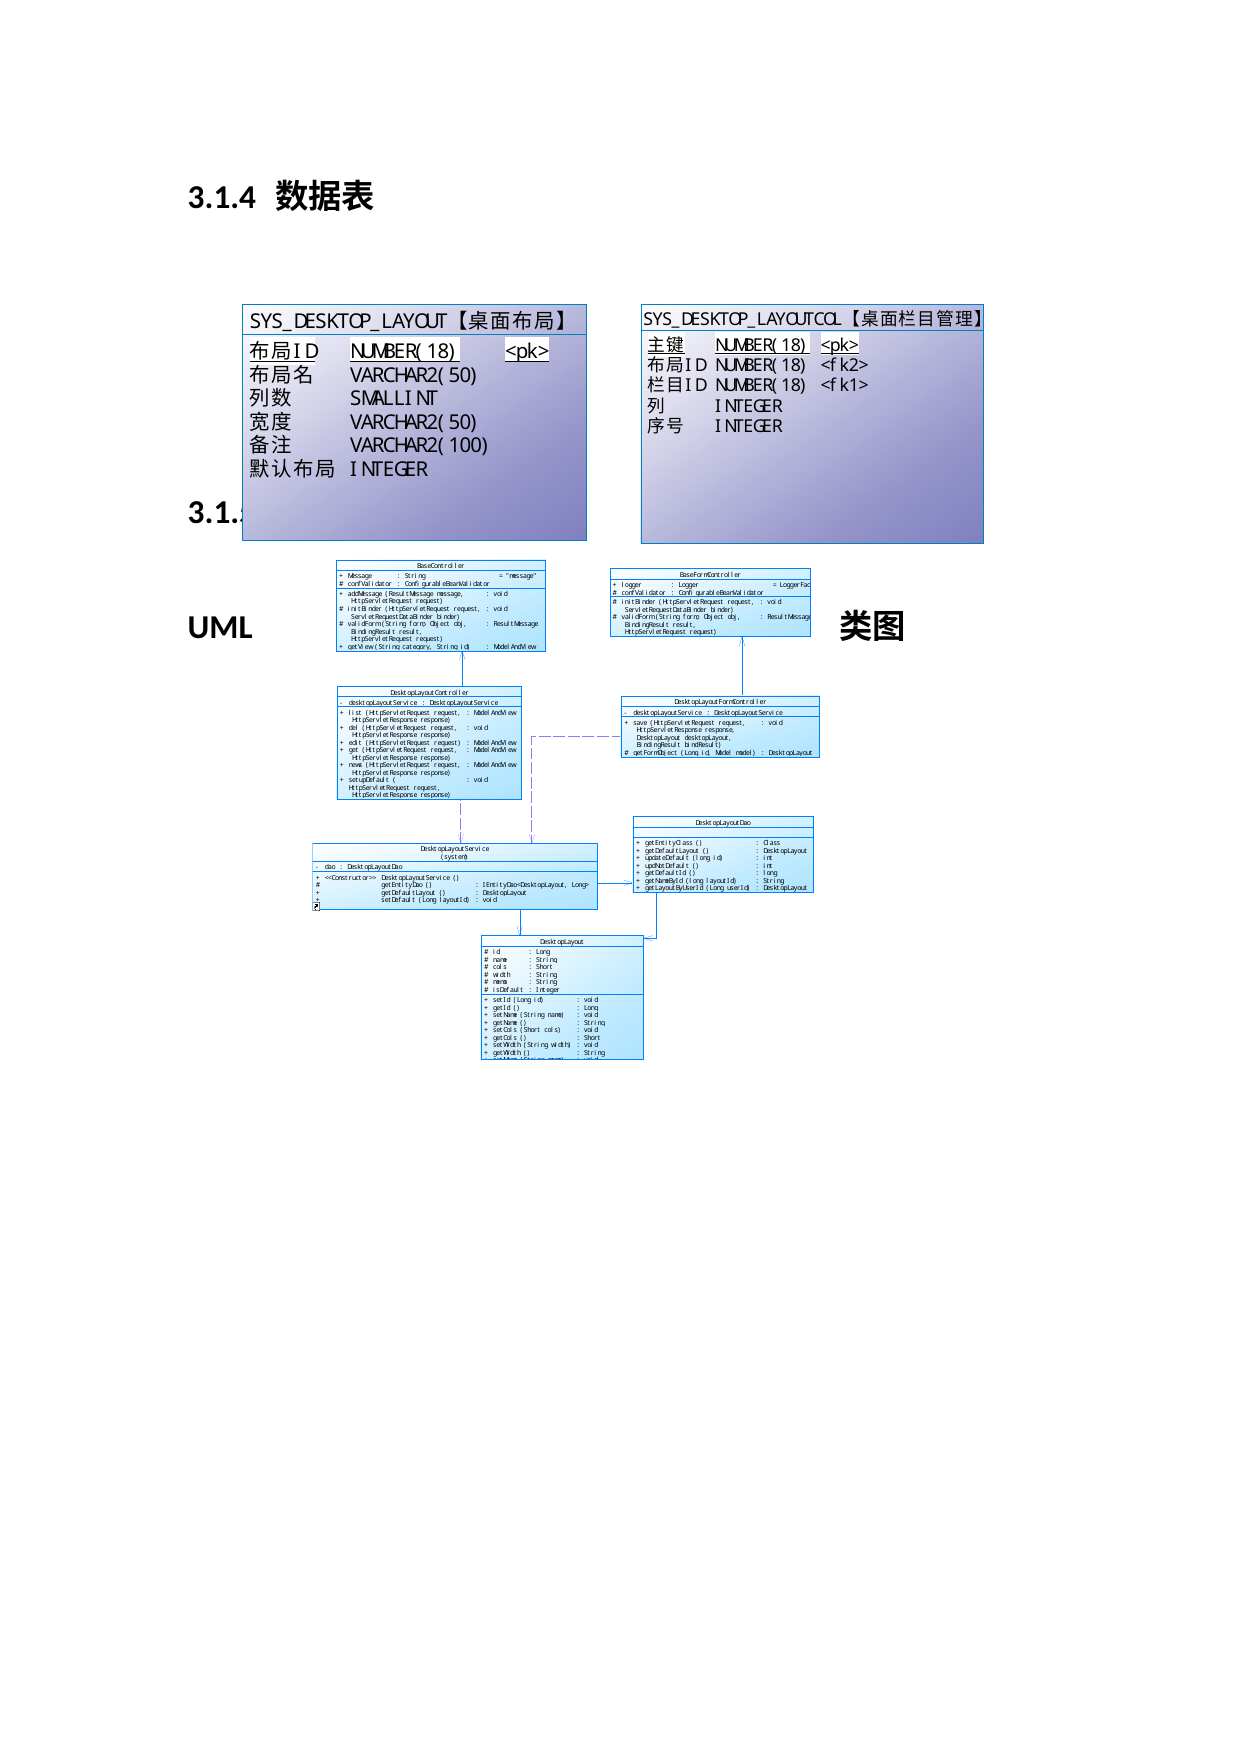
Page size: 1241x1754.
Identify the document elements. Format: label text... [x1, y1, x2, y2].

subtitle 数据表 [187, 162, 1053, 227]
subtitle UML类图 [187, 479, 1053, 656]
